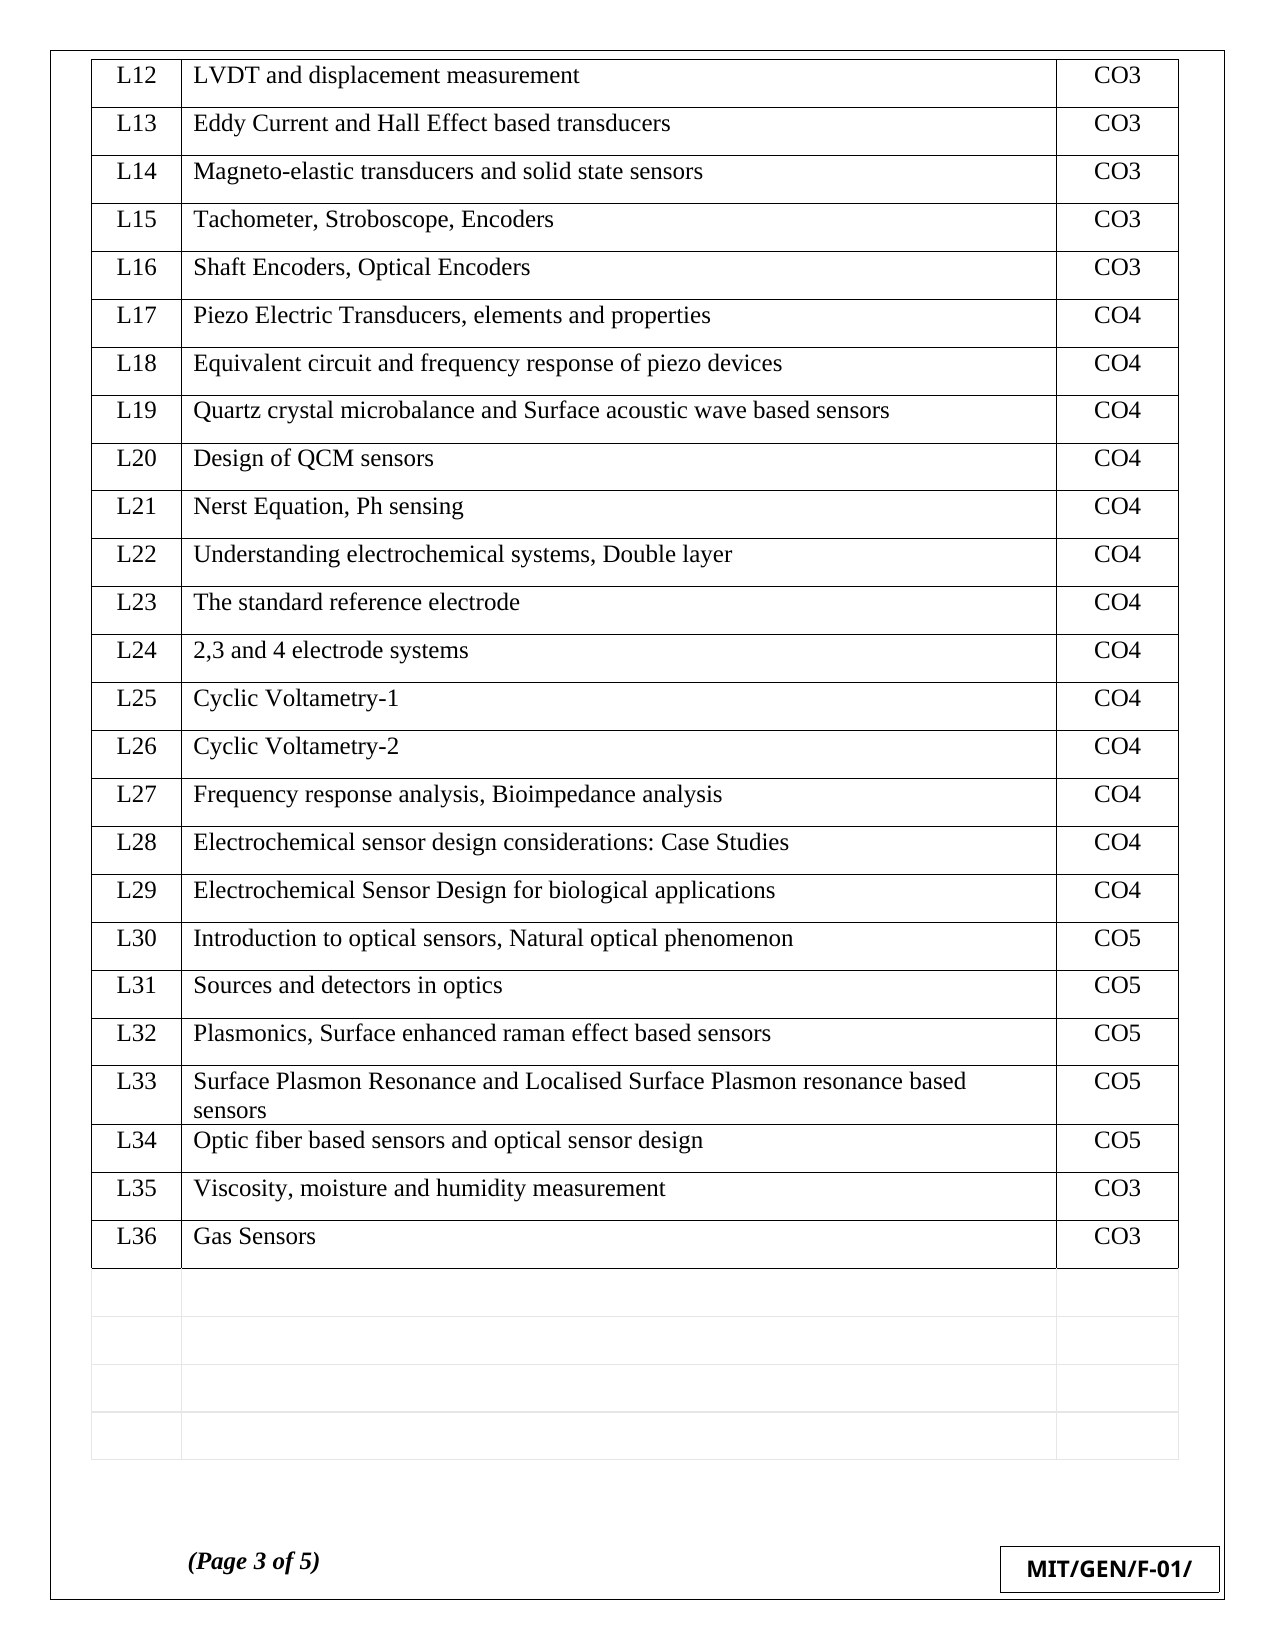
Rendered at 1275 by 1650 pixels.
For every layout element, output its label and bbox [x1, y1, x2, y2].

table_cell [92, 683, 181, 730]
table_cell [92, 731, 181, 778]
table_cell [92, 396, 181, 442]
table_cell [92, 60, 181, 107]
table_cell [92, 491, 181, 538]
table_cell [92, 1125, 181, 1172]
table_cell [92, 1019, 181, 1065]
table_cell [92, 779, 181, 826]
table_cell [92, 348, 181, 394]
table_cell [92, 156, 181, 203]
table_cell [92, 252, 181, 299]
table_cell [92, 1173, 181, 1220]
table_cell [92, 1221, 181, 1268]
table_cell [92, 444, 181, 490]
table_cell [92, 971, 181, 1017]
table_cell [92, 300, 181, 347]
table_cell [92, 108, 181, 155]
table_cell [92, 923, 181, 969]
table_cell [92, 539, 181, 586]
table_cell [92, 204, 181, 251]
table_cell [92, 827, 181, 874]
table_cell [92, 1066, 181, 1124]
table_cell [92, 635, 181, 682]
table_cell [92, 587, 181, 634]
table_cell [92, 875, 181, 922]
